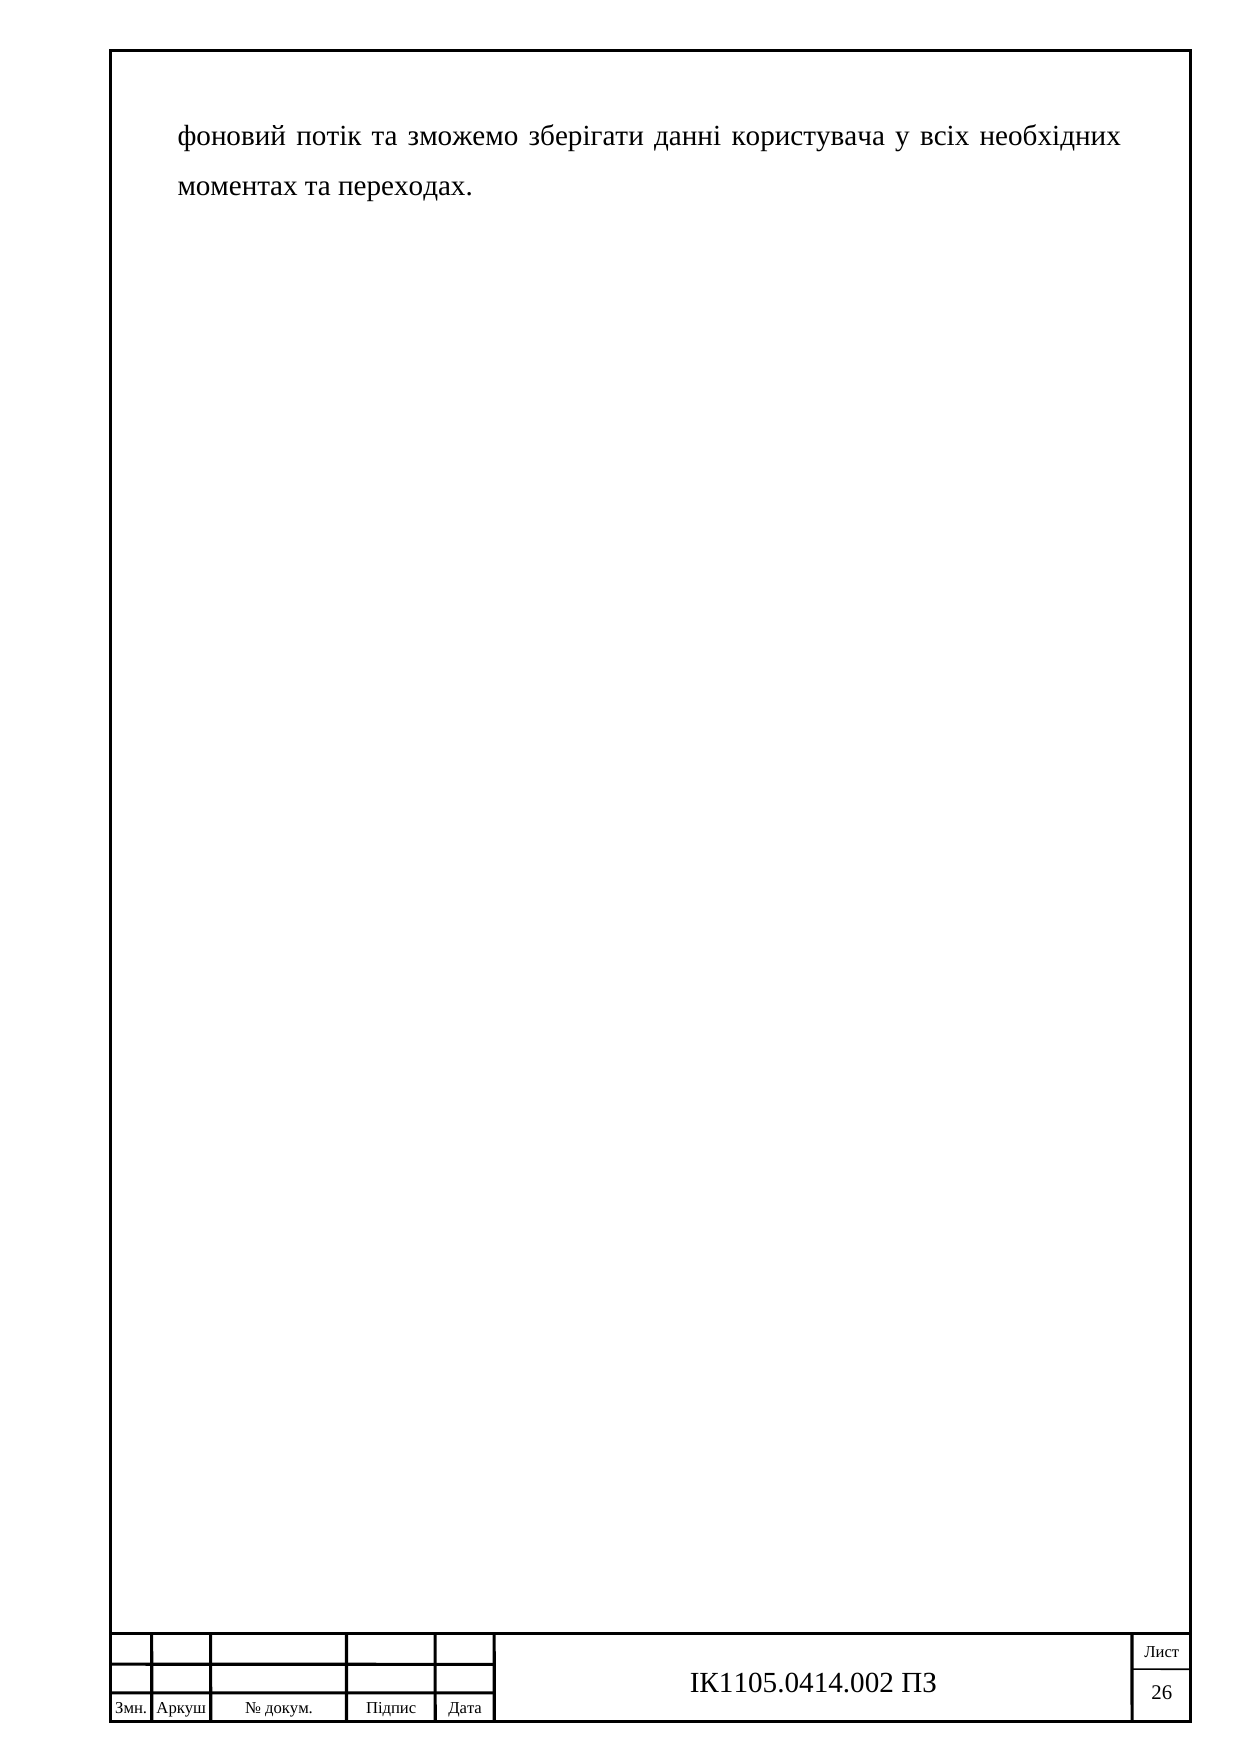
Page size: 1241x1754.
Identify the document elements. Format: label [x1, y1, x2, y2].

text [177, 118, 1122, 202]
